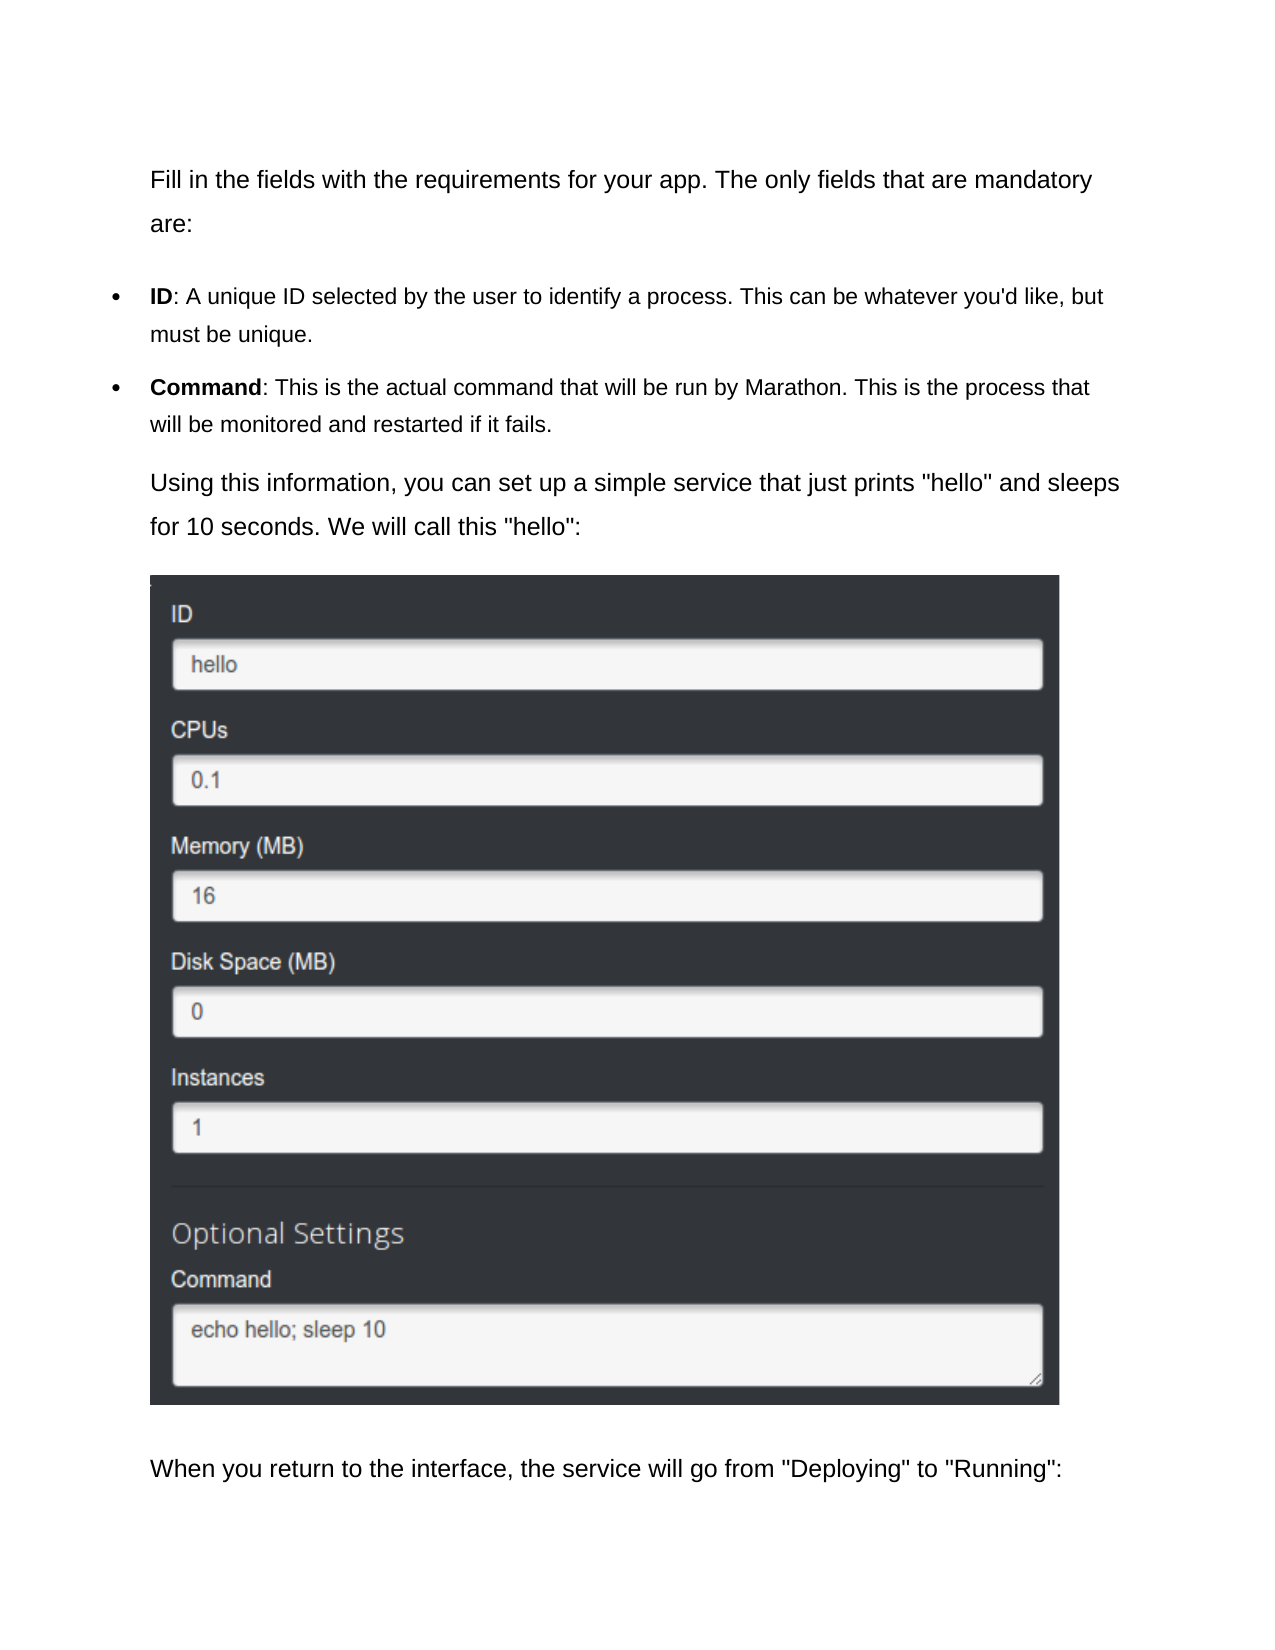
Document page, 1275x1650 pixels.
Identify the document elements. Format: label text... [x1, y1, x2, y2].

picture [150, 575, 1060, 1405]
text Fill in the fields with the requirements for your app. The only fields that are mandatory are: [150, 150, 1125, 237]
text When you return to the interface, the service will go from "Deploying" to "Running": [150, 1439, 1125, 1483]
list ID: A unique ID selected by the user to identify a process. This can be whatever you'd like, but must be unique. [112, 272, 1125, 347]
text Using this information, you can set up a simple service that just prints "hello" and sleeps for 10 seconds. We will call this "hello": [150, 453, 1125, 541]
list Command: This is the actual command that will be run by Marathon. This is the process that will be monitored and restarted if it fails. [112, 362, 1125, 437]
